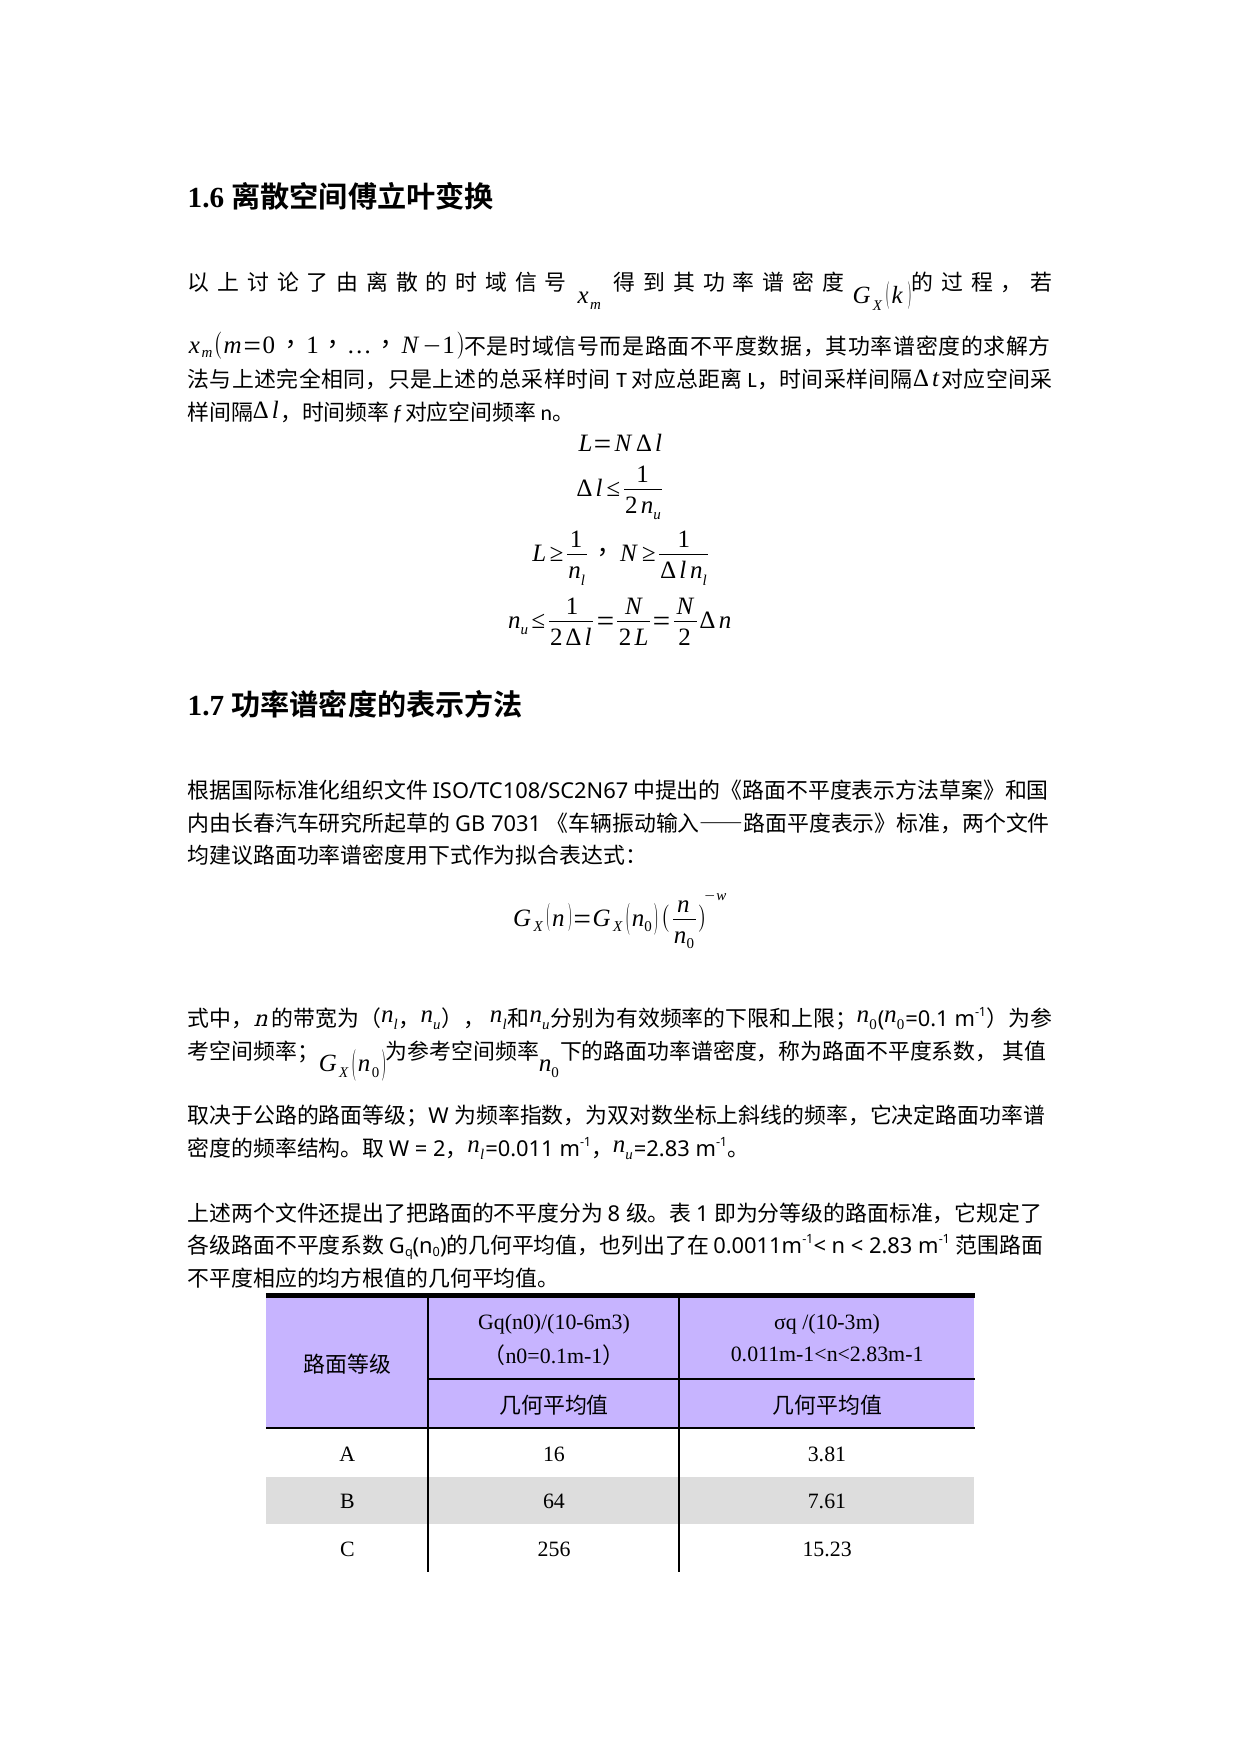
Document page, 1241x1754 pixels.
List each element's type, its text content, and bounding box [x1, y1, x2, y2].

table_cell 7.61 [680, 1477, 974, 1524]
table_header Gq(n0)/(10) （n0=-1） [429, 1298, 678, 1378]
table_cell 几何平均值 [680, 1380, 974, 1427]
table_cell C [266, 1524, 427, 1572]
table_cell 几何平均值 [429, 1380, 678, 1427]
subtitle 离散空间傅立叶变换 [187, 162, 1053, 227]
table_cell 256 [429, 1524, 678, 1572]
table_cell 15.23 [680, 1524, 974, 1572]
subtitle 功率谱密度的表示方法 [187, 671, 1053, 736]
text 上述两个文件还提出了把路面的不平度分为8 级。表1 即为分等级的路面标准，它规定了各级路面不平度系数Gq(n0)的几何平均值，也列出了在0.0011m-1< n < 2.83 m-1 范围路面不平度相应的均方根值的几何平均值。 [187, 1196, 1053, 1293]
table_cell 64 [429, 1477, 678, 1524]
text 式中，n的带宽为（，）， 和分别为有效频率的下限和上限；(=0.1 m-1）为参考空间频率；为参考空间频率下的路面功率谱密度，称为路面不平度系数， 其值取决于公路的路面等级；W 为频率指数，为双对数坐标上斜线的频率，它决定路面功率谱密度的频率结构。取W = 2，=0.011 m-1，=2.83 m-1。 [187, 1001, 1053, 1163]
text 以上讨论了由离散的时域信号 得到其功率谱密度的过程，若不是时域信号而是路面不平度数据，其功率谱密度的求解方法与上述完全相同，只是上述的总采样时间T对应总距离L，时间采样间隔对应空间采样间隔，时间频率f对应空间频率n。 [187, 264, 1053, 427]
table_cell 3.81 [680, 1429, 974, 1477]
table_header σq /(10) -1<n<-1 [680, 1298, 974, 1378]
table_cell B [266, 1477, 427, 1524]
table_cell 16 [429, 1429, 678, 1477]
text 根据国际标准化组织文件ISO/TC108/SC2N67中提出的《路面不平度表示方法草案》和国内由长春汽车研究所起草的 GB 7031 《车辆振动输入——路面平度表示》标准，两个文件均建议路面功率谱密度用下式作为拟合表达式： [187, 773, 1053, 871]
table_header 路面等级 [266, 1298, 427, 1427]
table_cell A [266, 1429, 427, 1477]
